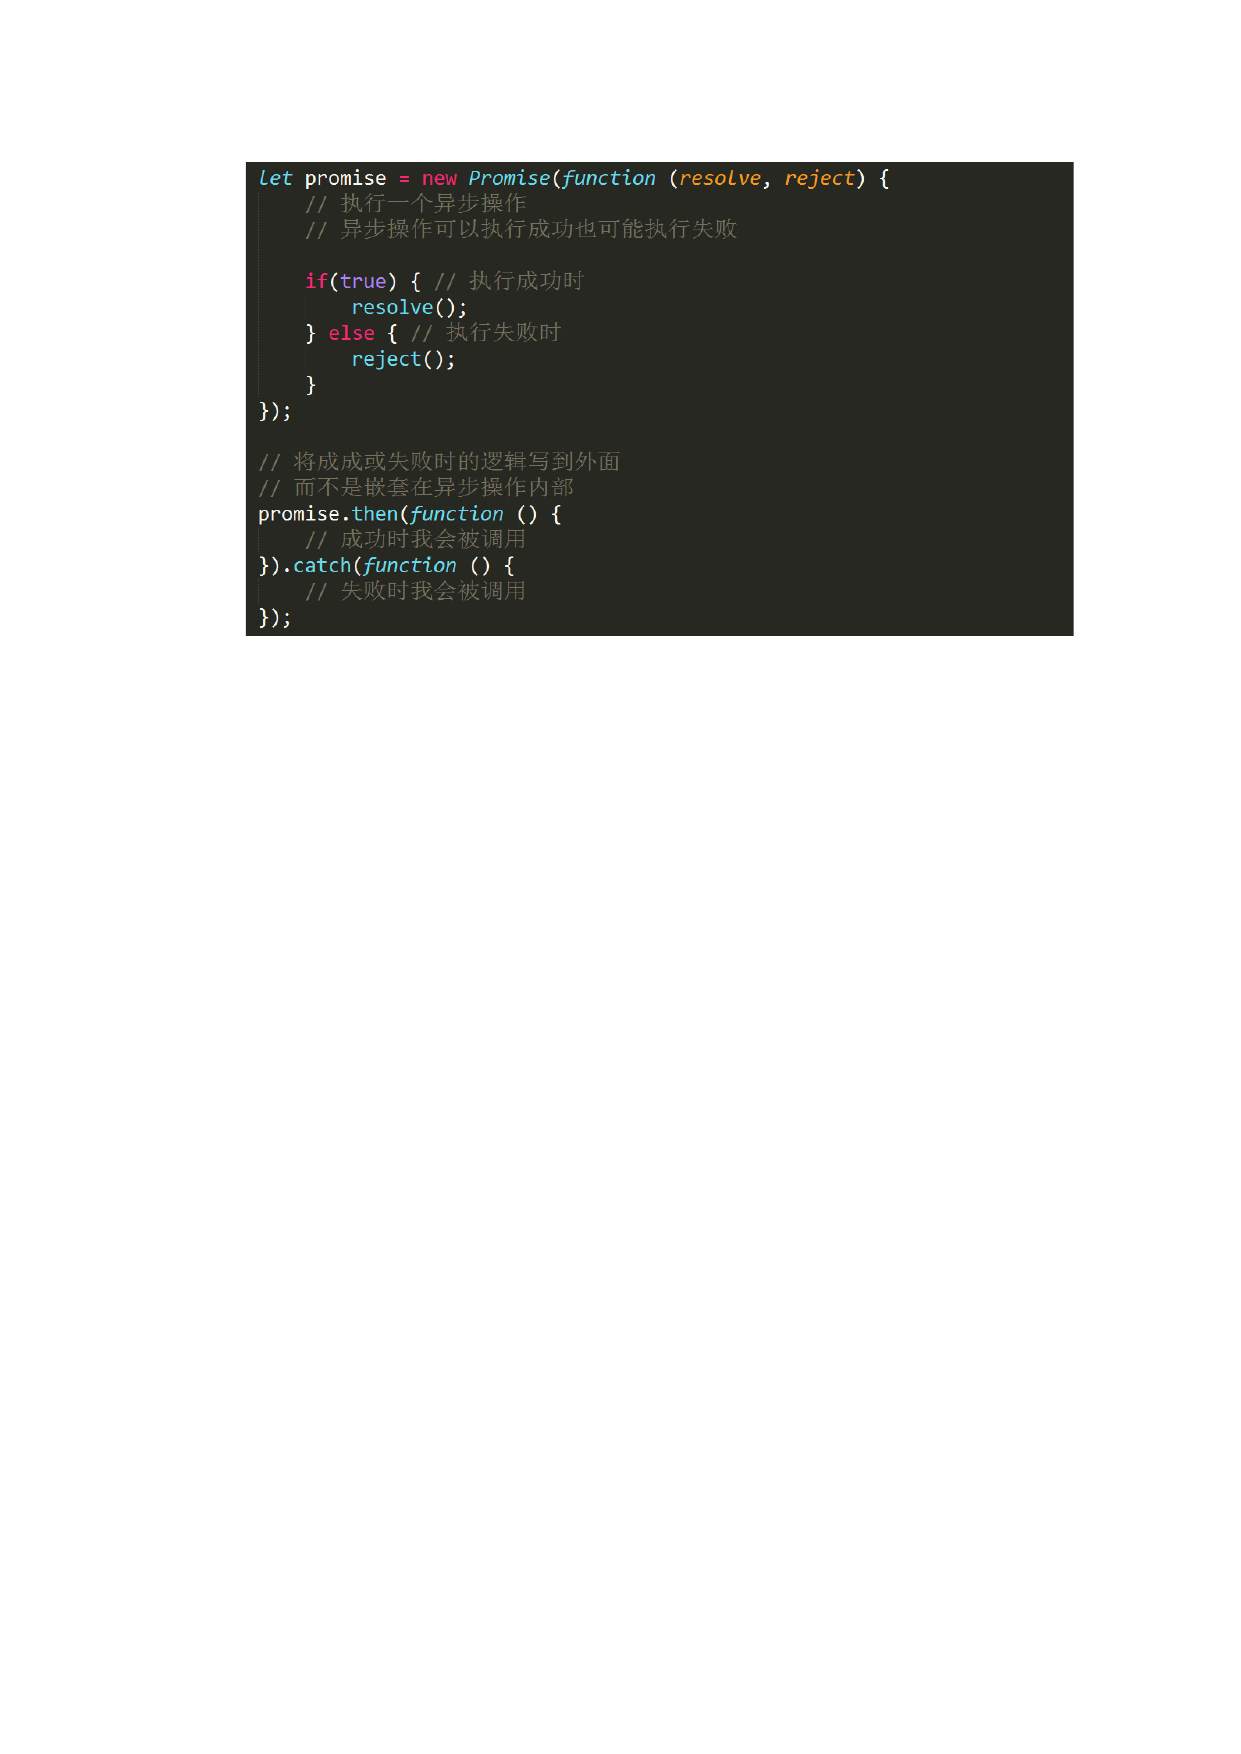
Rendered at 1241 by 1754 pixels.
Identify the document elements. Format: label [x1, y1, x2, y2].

picture [245, 162, 1074, 636]
